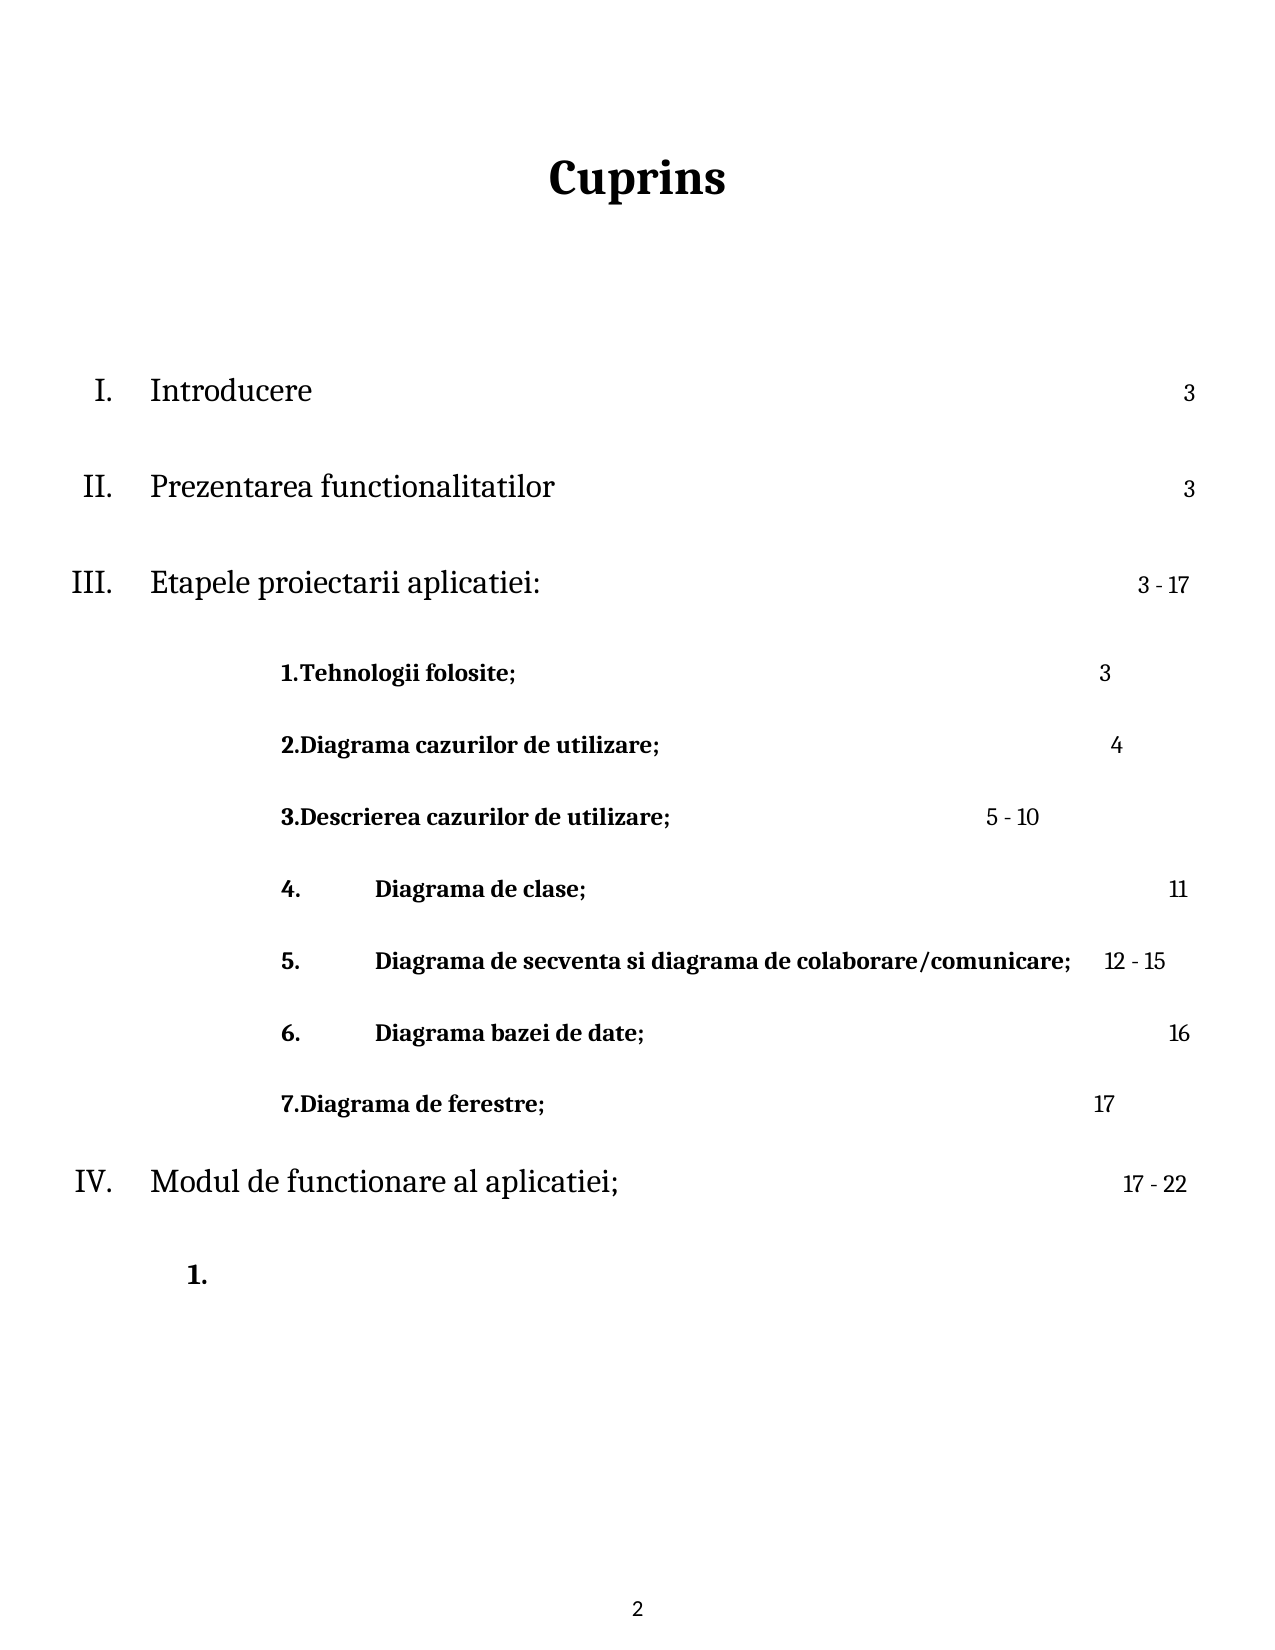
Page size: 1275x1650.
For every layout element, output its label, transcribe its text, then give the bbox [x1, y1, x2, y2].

list Prezentarea functionalitatilor 3 [112, 467, 1200, 506]
list Diagrama de clase; 11 [281, 875, 1200, 903]
list Diagrama bazei de date; 16 [281, 1018, 1200, 1047]
list Etapele proiectarii aplicatiei: 3 - 17 [112, 563, 1200, 602]
list Modul de functionare al aplicatiei; 17 - 22 [112, 1162, 1200, 1201]
list Diagrama de ferestre; 17 [281, 1090, 1200, 1119]
list Descrierea cazurilor de utilizare; 5 - 10 [281, 803, 1200, 832]
list Diagrama cazurilor de utilizare; 4 [281, 731, 1200, 760]
list Introducere 3 [112, 372, 1200, 410]
list Diagrama de secventa si diagrama de colaborare/comunicare; 12 - 15 [281, 947, 1200, 975]
text Cuprins [75, 149, 1200, 207]
list Tehnologii folosite; 3 [281, 659, 1200, 688]
